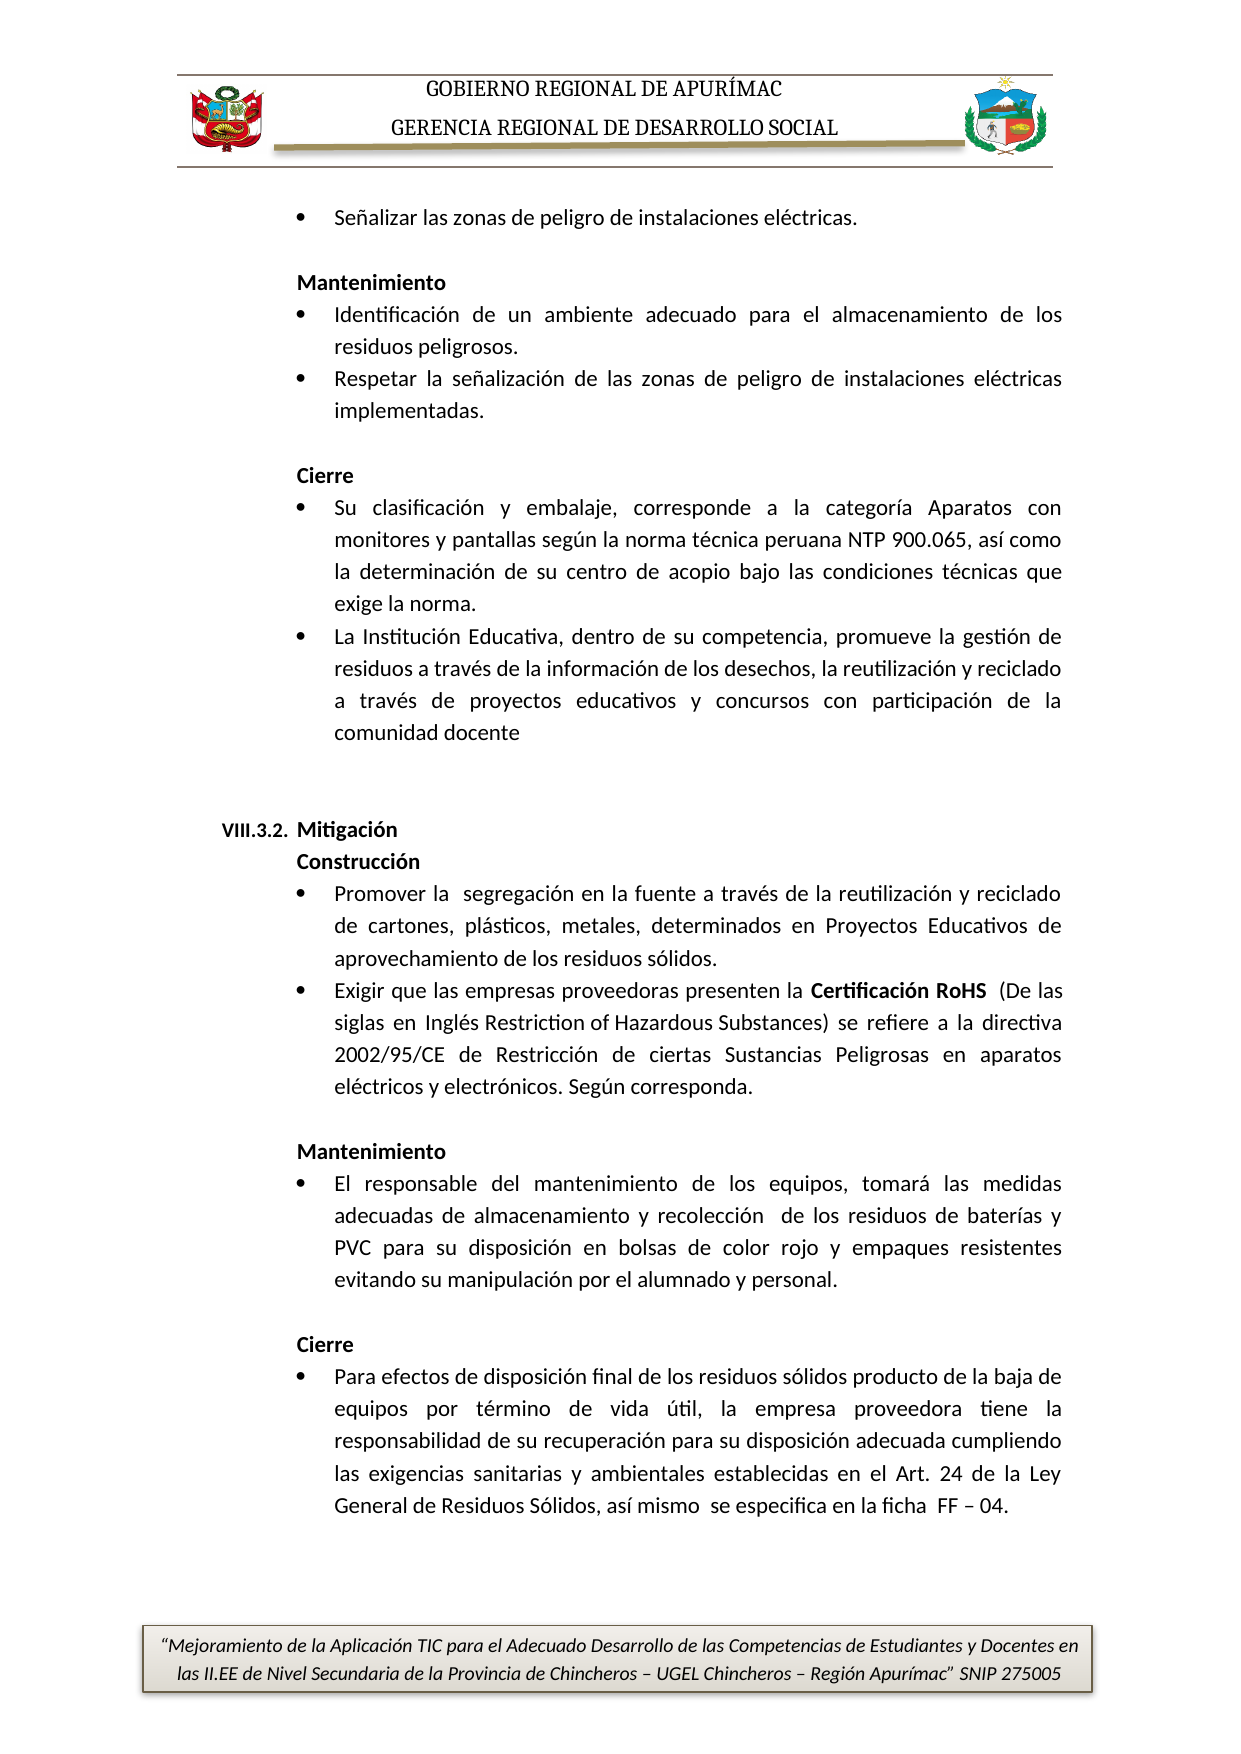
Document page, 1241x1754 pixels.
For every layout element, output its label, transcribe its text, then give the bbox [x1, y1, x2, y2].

list Cierre [297, 461, 1063, 489]
list Mitigación [222, 815, 1063, 843]
list Para efectos de disposición final de los residuos sólidos producto de la baja de equipos por término de vida útil, la empresa proveedora tiene la responsabilidad de su recuperación para su disposición adecuada cumpliendo las exigencias sanitarias y ambientales establecidas en el Art. 24 de la Ley General de Residuos Sólidos, así mismo se especifica en la ficha FF – 04. [297, 1362, 1063, 1519]
list Cierre [297, 1330, 1063, 1358]
list Mantenimiento [297, 268, 1063, 296]
list Identificación de un ambiente adecuado para el almacenamiento de los residuos peligrosos. [297, 300, 1063, 360]
list Mantenimiento [297, 1137, 1063, 1165]
list El responsable del mantenimiento de los equipos, tomará las medidas adecuadas de almacenamiento y recolección de los residuos de baterías y PVC para su disposición en bolsas de color rojo y empaques resistentes evitando su manipulación por el alumnado y personal. [297, 1169, 1063, 1293]
list Exigir que las empresas proveedoras presenten la Certificación RoHS (De las siglas en Inglés Restriction of Hazardous Substances) se refiere a la directiva 2002/95/CE de Restricción de ciertas Sustancias Peligrosas en aparatos eléctricos y electrónicos. Según corresponda. [297, 976, 1063, 1100]
list Señalizar las zonas de peligro de instalaciones eléctricas. [297, 203, 1063, 231]
list La Institución Educativa, dentro de su competencia, promueve la gestión de residuos a través de la información de los desechos, la reutilización y reciclado a través de proyectos educativos y concursos con participación de la comunidad docente [297, 622, 1063, 746]
list Promover la segregación en la fuente a través de la reutilización y reciclado de cartones, plásticos, metales, determinados en Proyectos Educativos de aprovechamiento de los residuos sólidos. [297, 879, 1063, 972]
list Construcción [297, 847, 1063, 875]
list Respetar la señalización de las zonas de peligro de instalaciones eléctricas implementadas. [297, 364, 1063, 424]
picture [964, 76, 1047, 155]
picture [186, 84, 267, 154]
list Su clasificación y embalaje, corresponde a la categoría Aparatos con monitores y pantallas según la norma técnica peruana NTP 900.065, así como la determinación de su centro de acopio bajo las condiciones técnicas que exige la norma. [297, 493, 1063, 618]
